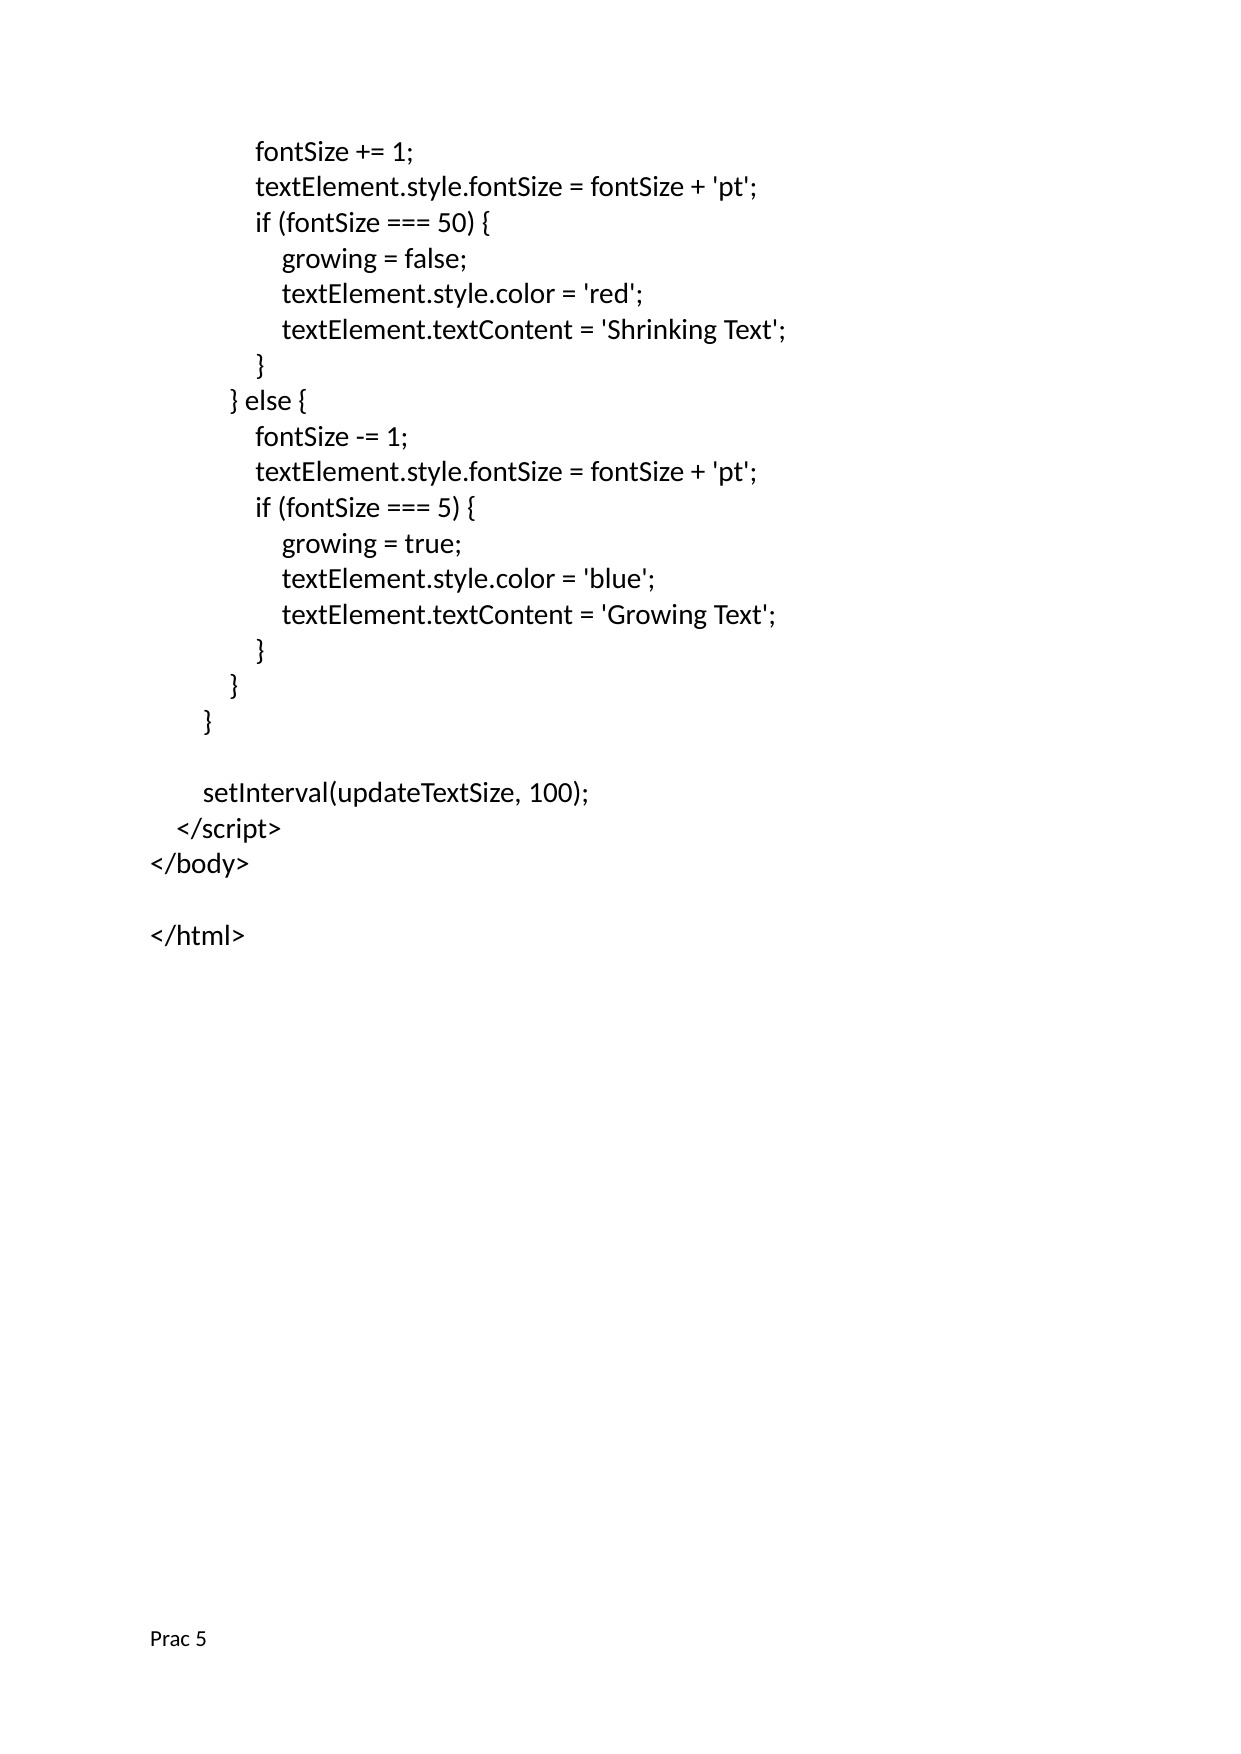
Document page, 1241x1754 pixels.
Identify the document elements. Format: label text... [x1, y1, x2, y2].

text textElement.textContent = 'Growing Text'; [150, 596, 1090, 632]
text </script> [150, 810, 1090, 845]
text fontSize -= 1; [150, 418, 1090, 453]
text } [150, 347, 1090, 382]
text textElement.textContent = 'Shrinking Text'; [150, 311, 1090, 347]
text textElement.style.fontSize = fontSize + 'pt'; [150, 168, 1090, 204]
text if (fontSize === 50) { [150, 204, 1090, 240]
text growing = false; [150, 240, 1090, 275]
text textElement.style.color = 'red'; [150, 275, 1090, 311]
text } [150, 632, 1090, 667]
text textElement.style.color = 'blue'; [150, 560, 1090, 596]
text setInterval(updateTextSize, 100); [150, 774, 1090, 810]
text growing = true; [150, 525, 1090, 560]
text } else { [150, 382, 1090, 418]
text </html> [150, 917, 1090, 952]
text if (fontSize === 5) { [150, 489, 1090, 525]
text textElement.style.fontSize = fontSize + 'pt'; [150, 453, 1090, 489]
text </body> [150, 845, 1090, 881]
text } [150, 667, 1090, 703]
text } [150, 703, 1090, 738]
text fontSize += 1; [150, 133, 1090, 168]
